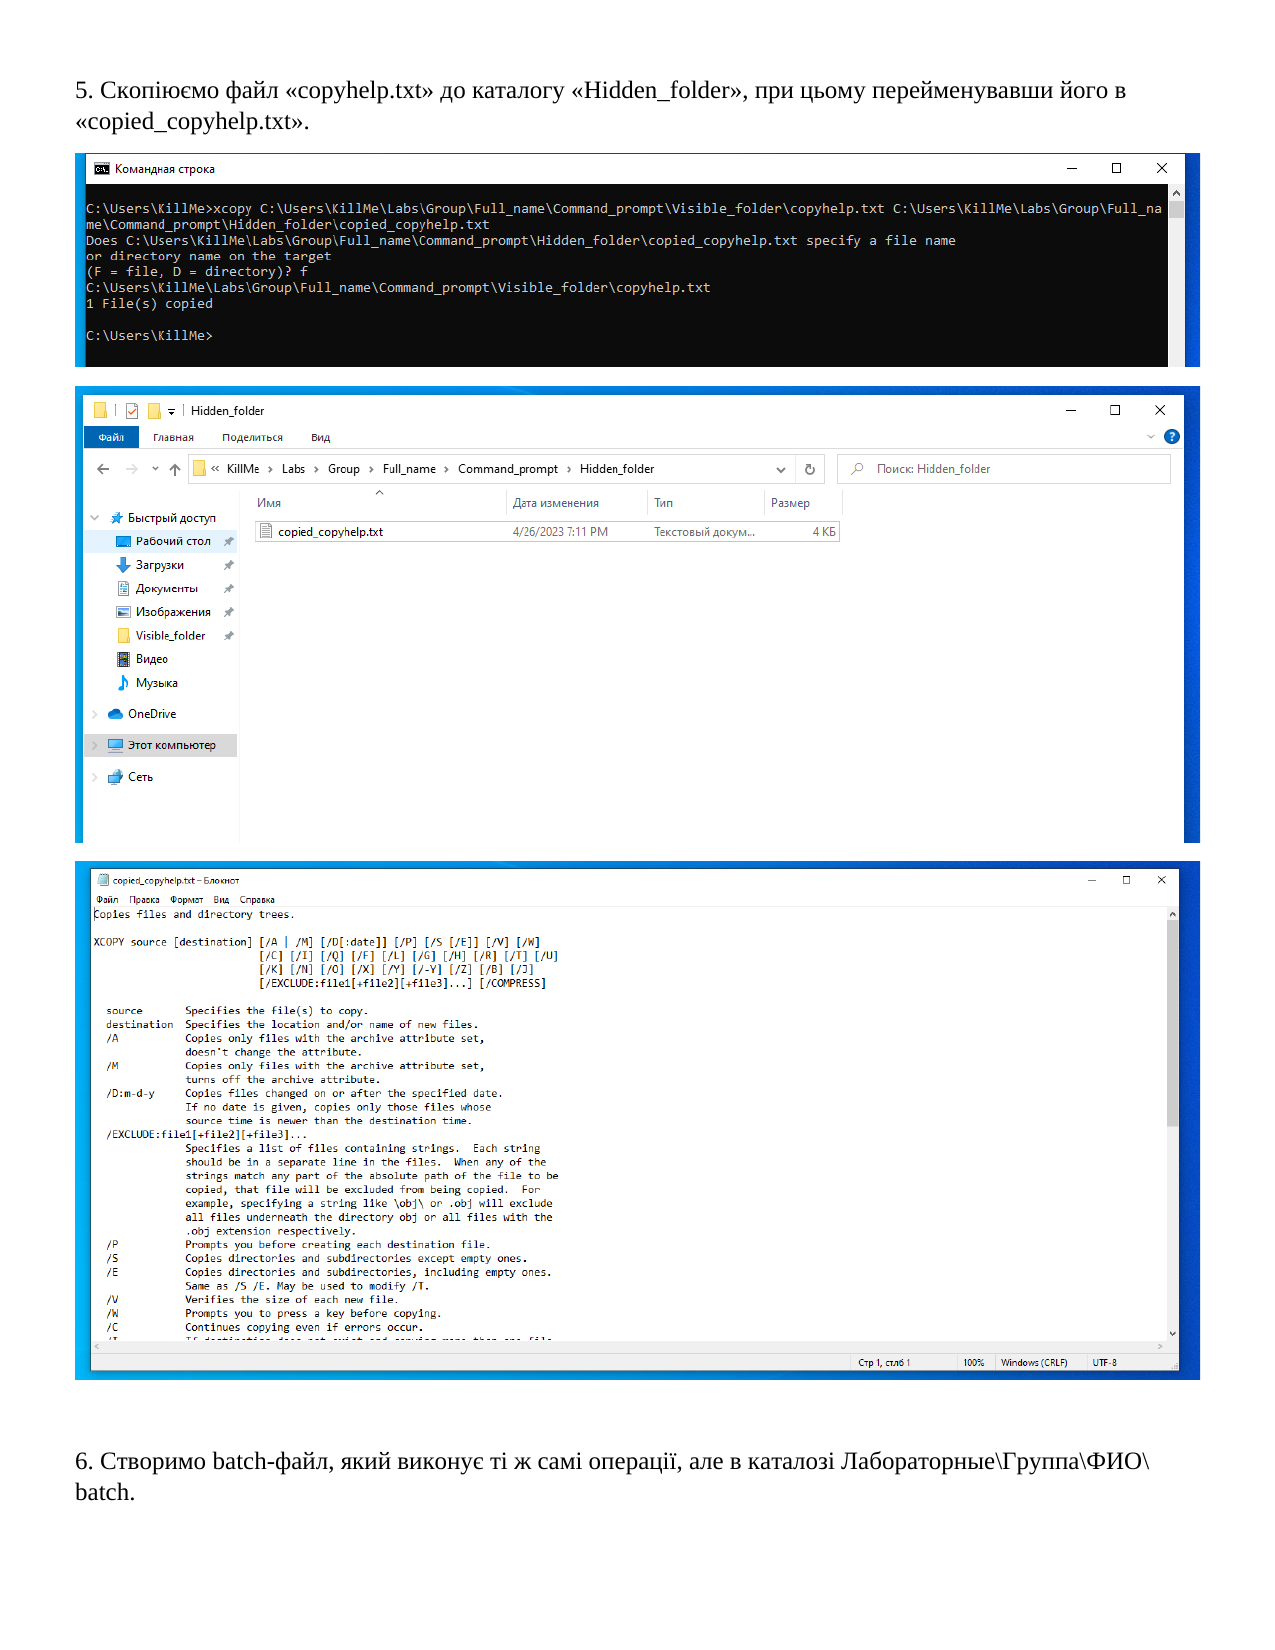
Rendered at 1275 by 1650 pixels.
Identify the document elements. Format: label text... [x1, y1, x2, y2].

picture [84, 386, 1200, 843]
picture [86, 153, 1200, 367]
text 6. Створимо batch-файл, який виконує ті ж самі операції, але в каталозі Лабораторные\Группа\ФИО\batch. [75, 1446, 1200, 1506]
picture [91, 861, 1200, 1380]
text 5. Скопіюємо файл «copyhelp.txt» до каталогу «Hidden_folder», при цьому перейменувавши його в «copied_copyhelp.txt». [75, 75, 1200, 135]
